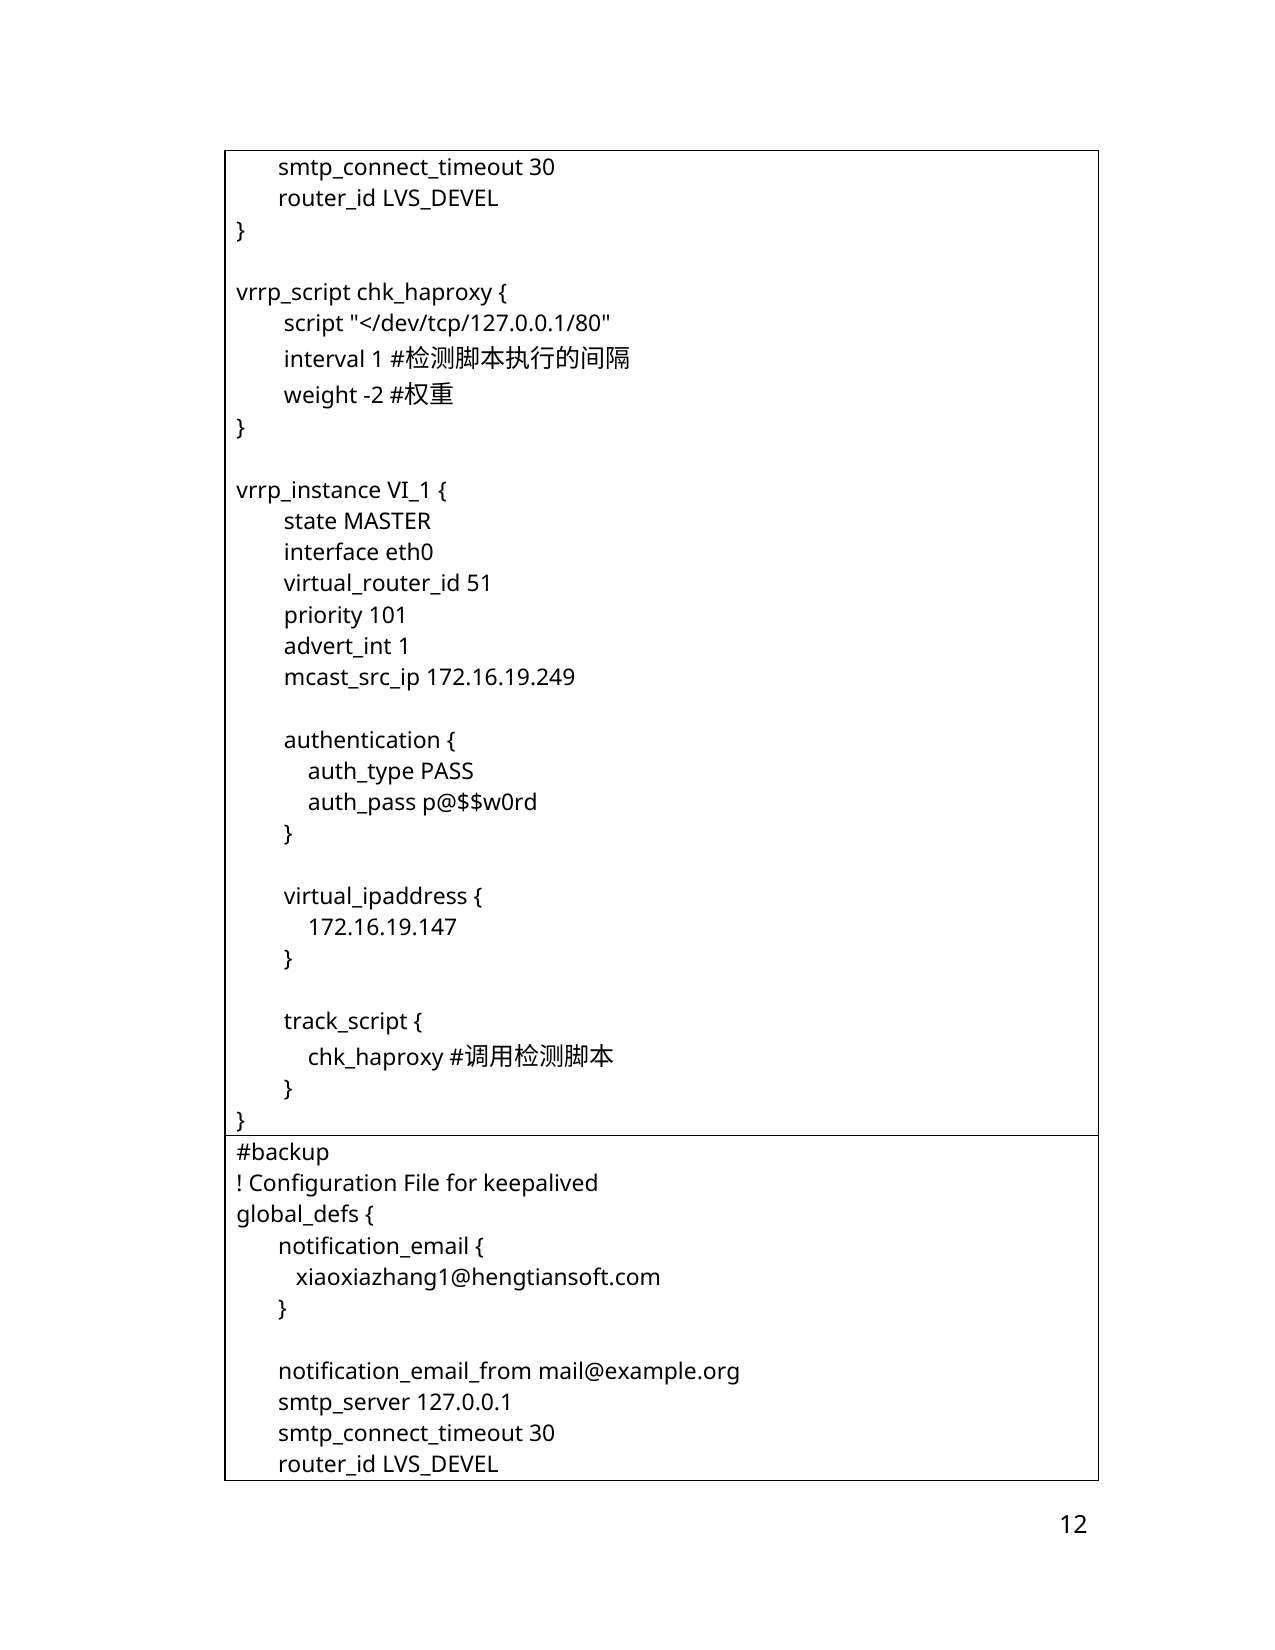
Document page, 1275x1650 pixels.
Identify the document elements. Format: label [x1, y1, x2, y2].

table_header [226, 151, 1098, 1135]
table_cell [226, 1136, 1098, 1479]
